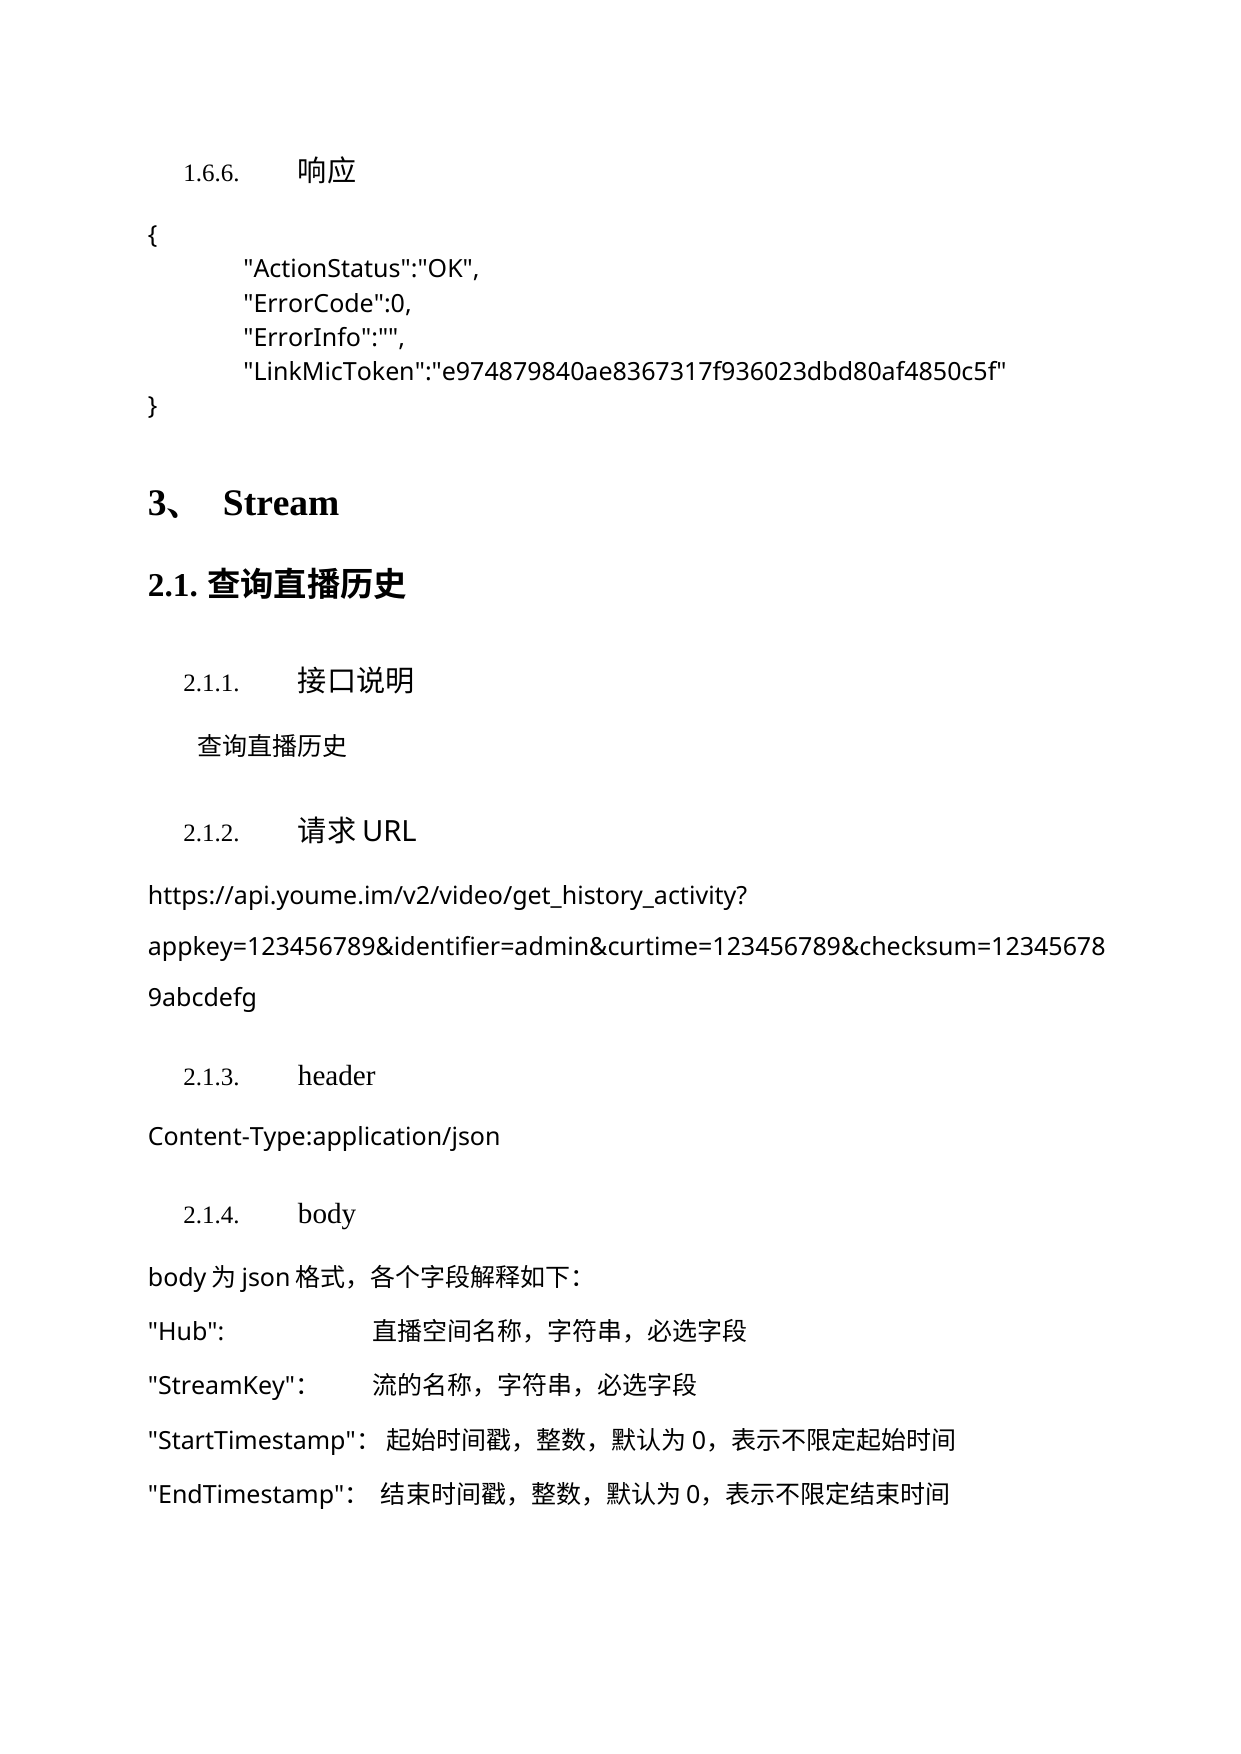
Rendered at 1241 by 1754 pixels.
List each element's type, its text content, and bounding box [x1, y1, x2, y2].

text Content-Type:application/json [148, 1118, 1108, 1152]
subtitle 查询直播历史 [148, 558, 1108, 606]
text { [148, 217, 1108, 251]
list 接口说明 [148, 657, 1108, 699]
list 请求URL [148, 808, 1108, 850]
text https://api.youme.im/v2/video/get_history_activity?appkey=123456789&identifier=admin&curtime=123456789&checksum=123456789abcdefg [148, 877, 1108, 1013]
list body [148, 1196, 1108, 1230]
text } [148, 387, 1108, 421]
text "ErrorInfo":"", [148, 319, 1108, 353]
text "EndTimestamp"： 结束时间戳，整数，默认为0，表示不限定结束时间 [148, 1474, 1108, 1511]
list 响应 [148, 148, 1108, 190]
text "StreamKey"： 流的名称，字符串，必选字段 [148, 1366, 1108, 1402]
text "LinkMicToken":"e974879840ae8367317f936023dbd80af4850c5f" [148, 353, 1108, 387]
list header [148, 1058, 1108, 1091]
text body为json格式，各个字段解释如下： [148, 1257, 1108, 1293]
text "Hub": 直播空间名称，字符串，必选字段 [148, 1311, 1108, 1348]
text 查询直播历史 [198, 726, 1108, 763]
text "ActionStatus":"OK", [148, 251, 1108, 285]
text "StartTimestamp"： 起始时间戳，整数，默认为0，表示不限定起始时间 [148, 1420, 1108, 1456]
text "ErrorCode":0, [148, 285, 1108, 319]
subtitle Stream [148, 481, 1108, 524]
